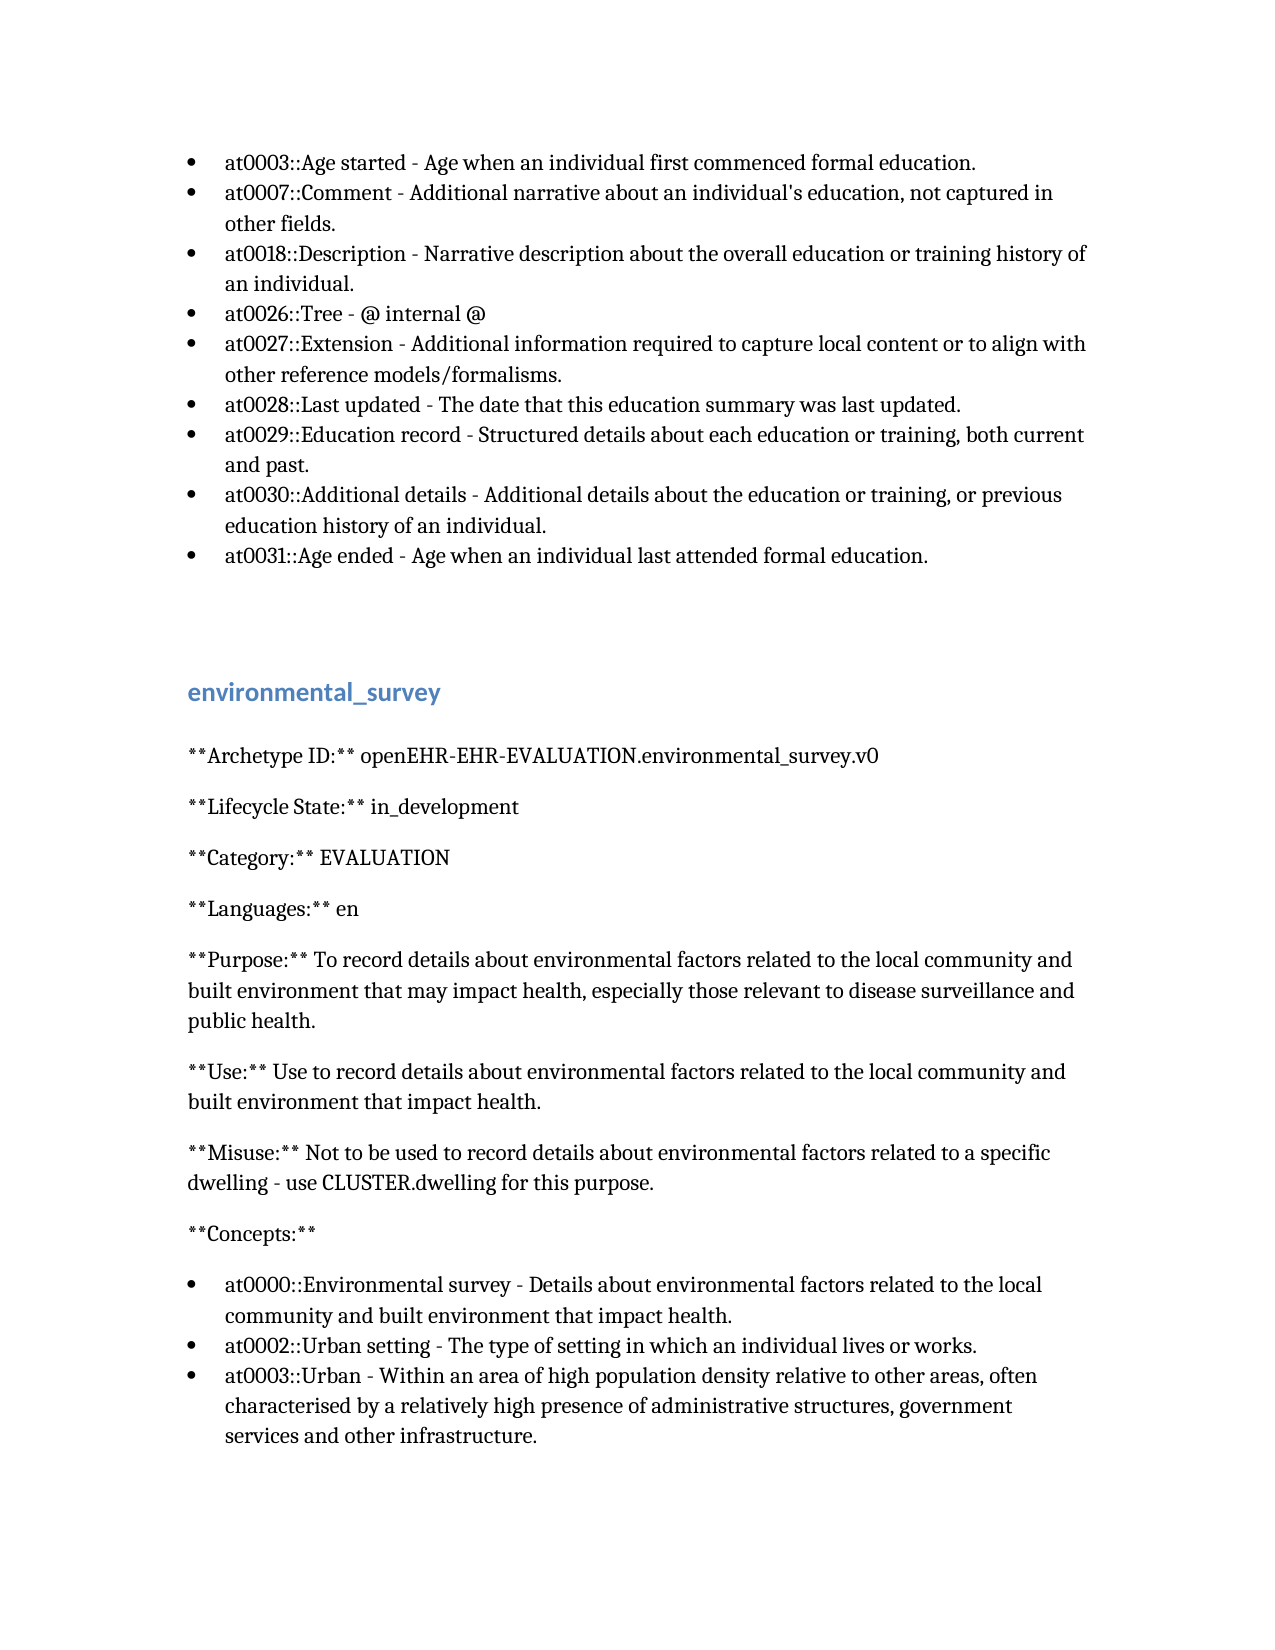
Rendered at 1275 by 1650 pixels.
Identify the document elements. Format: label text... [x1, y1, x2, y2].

list at0028::Last updated - The date that this education summary was last updated. [187, 392, 1087, 418]
list at0003::Urban - Within an area of high population density relative to other areas, often characterised by a relatively high presence of administrative structures, government services and other infrastructure. [187, 1363, 1087, 1450]
text **Category:** EVALUATION [187, 845, 1087, 872]
list at0030::Additional details - Additional details about the education or training, or previous education history of an individual. [187, 482, 1087, 539]
list at0018::Description - Narrative description about the overall education or training history of an individual. [187, 241, 1087, 297]
list at0003::Age started - Age when an individual first commenced formal education. [187, 150, 1087, 176]
list at0026::Tree - @ internal @ [187, 301, 1087, 327]
list at0007::Comment - Additional narrative about an individual's education, not captured in other fields. [187, 180, 1087, 237]
subtitle environmental_survey [187, 675, 1087, 708]
text **Languages:** en [187, 896, 1087, 923]
text **Lifecycle State:** in_development [187, 794, 1087, 821]
list at0029::Education record - Structured details about each education or training, both current and past. [187, 422, 1087, 478]
list at0031::Age ended - Age when an individual last attended formal education. [187, 543, 1087, 569]
list at0002::Urban setting - The type of setting in which an individual lives or works. [187, 1333, 1087, 1359]
list at0000::Environmental survey - Details about environmental factors related to the local community and built environment that impact health. [187, 1272, 1087, 1329]
text **Concepts:** [187, 1221, 1087, 1248]
text **Use:** Use to record details about environmental factors related to the local community and built environment that impact health. [187, 1059, 1087, 1115]
text **Misuse:** Not to be used to record details about environmental factors related to a specific dwelling - use CLUSTER.dwelling for this purpose. [187, 1140, 1087, 1197]
text **Archetype ID:** openEHR-EHR-EVALUATION.environmental_survey.v0 [187, 713, 1087, 769]
text **Purpose:** To record details about environmental factors related to the local community and built environment that may impact health, especially those relevant to disease surveillance and public health. [187, 947, 1087, 1034]
list at0027::Extension - Additional information required to capture local content or to align with other reference models/formalisms. [187, 331, 1087, 388]
